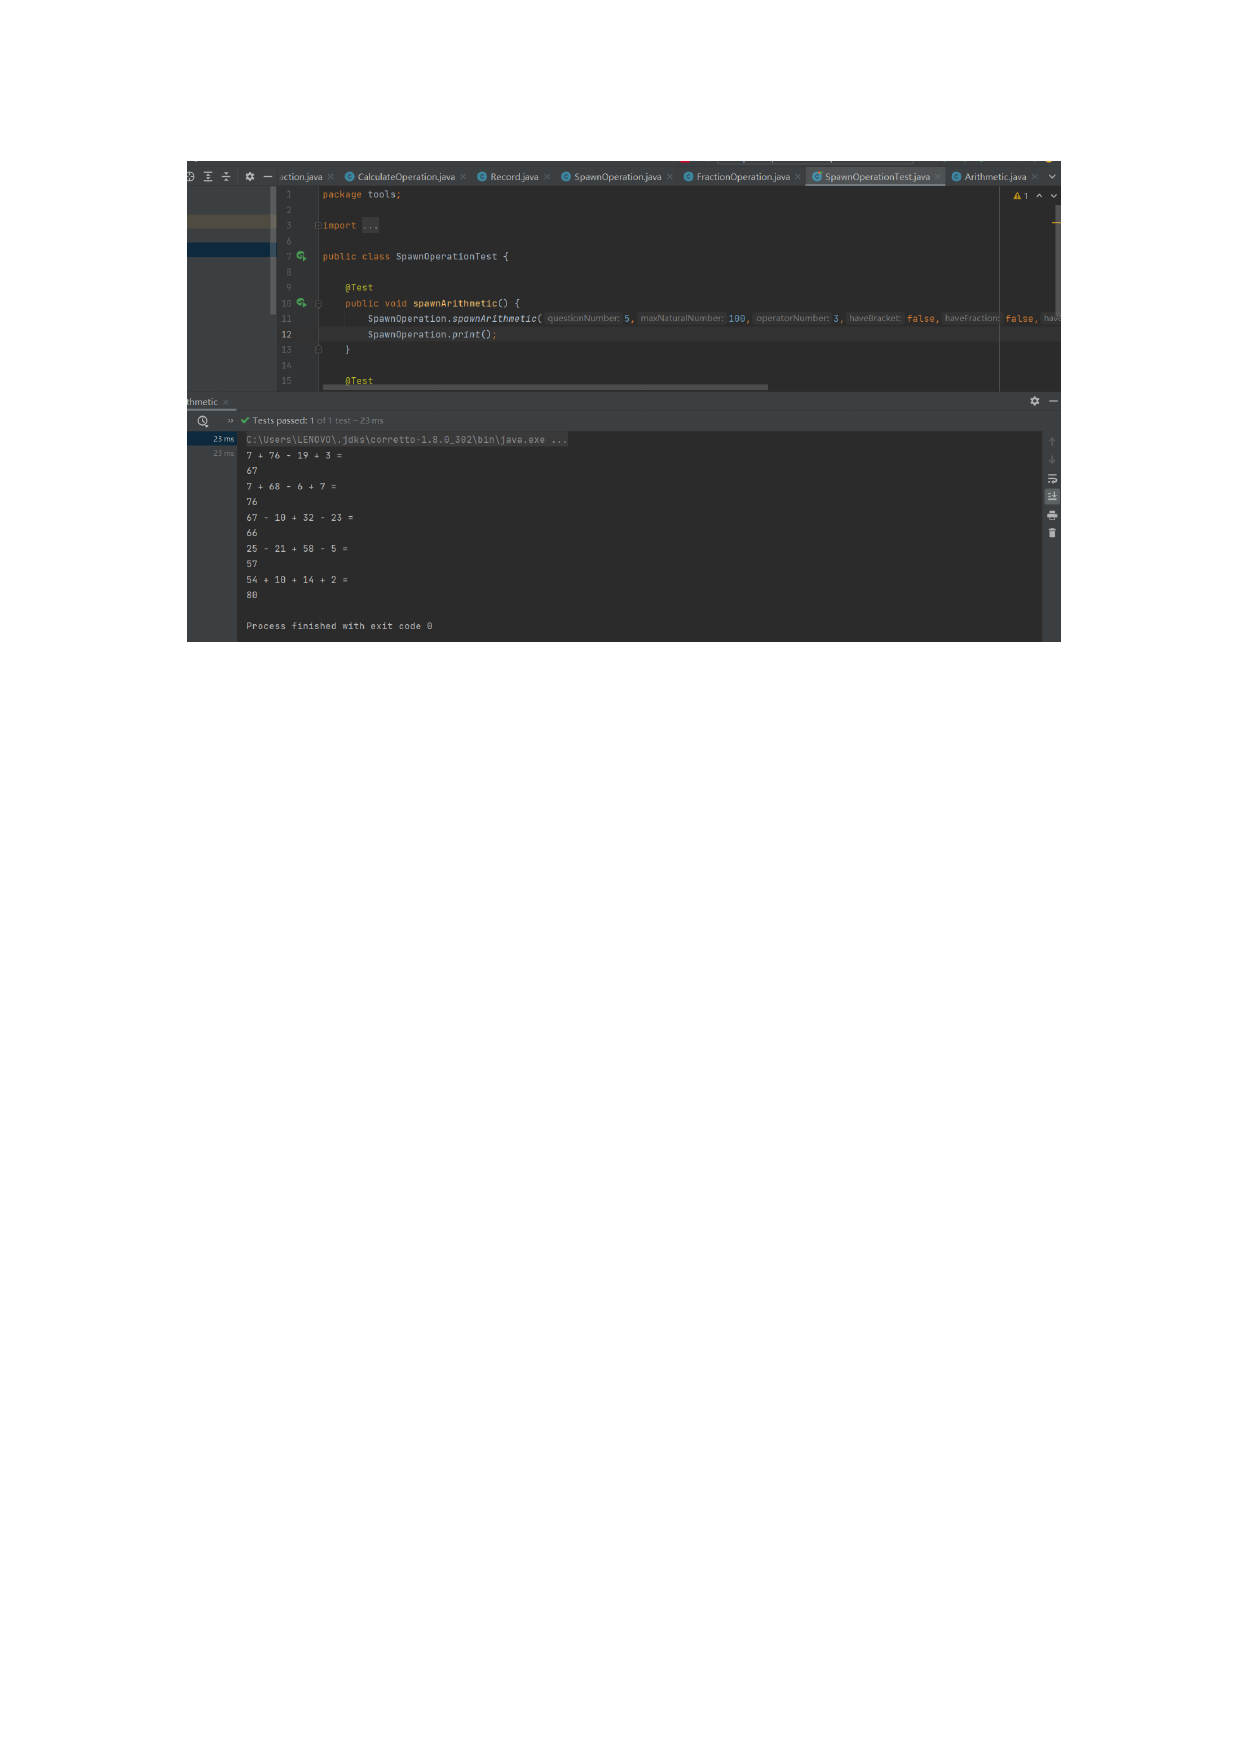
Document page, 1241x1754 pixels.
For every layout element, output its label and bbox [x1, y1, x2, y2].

picture [187, 161, 1061, 642]
